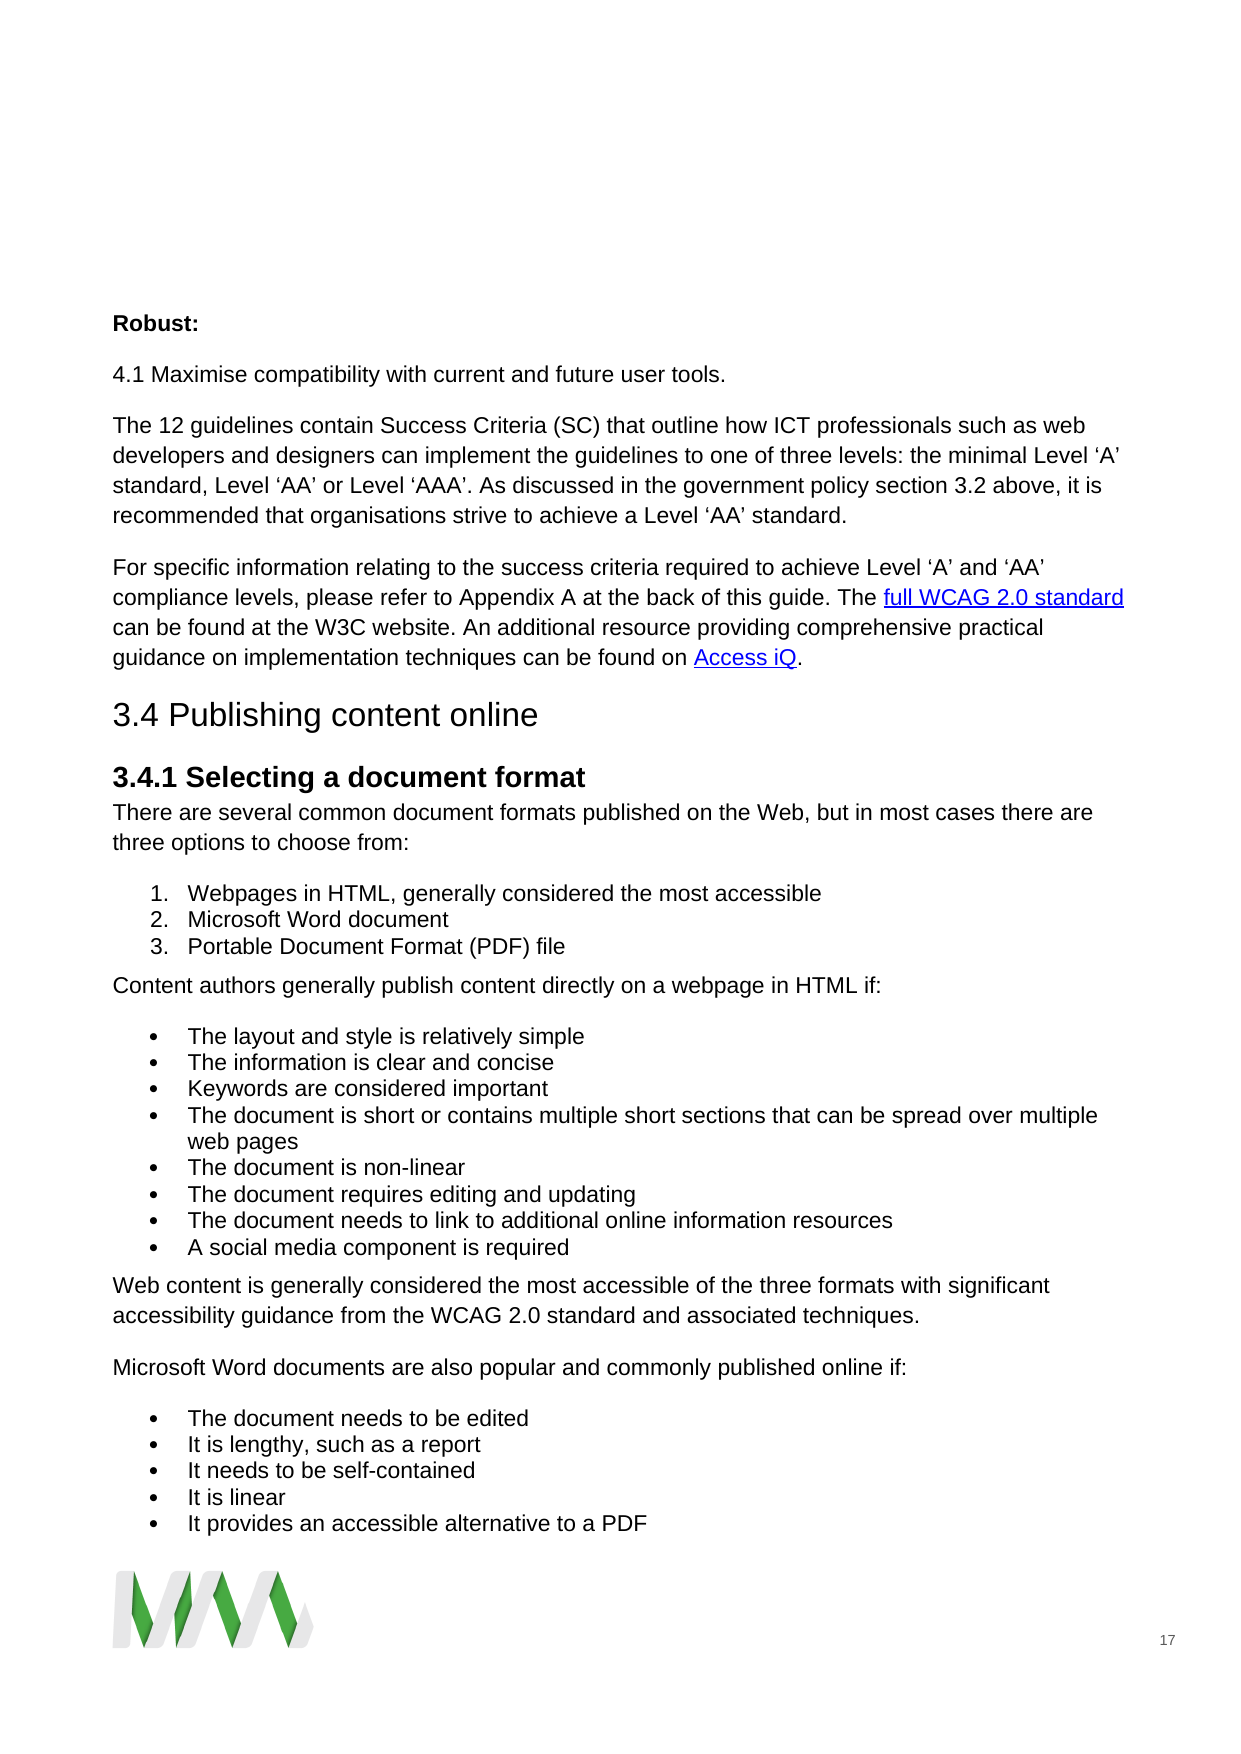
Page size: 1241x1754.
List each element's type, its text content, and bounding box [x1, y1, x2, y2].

list The layout and style is relatively simple [150, 1023, 1128, 1049]
text Web content is generally considered the most accessible of the three formats with significant accessibility guidance from the WCAG 2.0 standard and associated techniques. [112, 1272, 1128, 1329]
list It provides an accessible alternative to a PDF [150, 1510, 1128, 1536]
text The 12 guidelines contain Success Criteria (SC) that outline how ICT professionals such as web developers and designers can implement the guidelines to one of three levels: the minimal Level ‘A’ standard, Level ‘AA’ or Level ‘AAA’. As discussed in the government policy section 3.2 above, it is recommended that organisations strive to achieve a Level ‘AA’ standard. [112, 412, 1128, 529]
list The document needs to link to additional online information resources [150, 1207, 1128, 1233]
text There are several common document formats published on the Web, but in most cases there are three options to choose from: [112, 799, 1128, 855]
text For specific information relating to the success criteria required to achieve Level ‘A’ and ‘AA’ compliance levels, please refer to Appendix A at the back of this guide. The full WCAG 2.0 standard can be found at the W3C website. An additional resource providing comprehensive practical guidance on implementation techniques can be found on Access iQ. [112, 553, 1128, 671]
text Robust: [112, 310, 1128, 336]
list Webpages in HTML, generally considered the most accessible [150, 880, 1128, 906]
list The information is clear and concise [150, 1049, 1128, 1075]
text Microsoft Word documents are also popular and commonly published online if: [112, 1353, 1128, 1380]
subtitle 3.4.1 Selecting a document format [112, 760, 1128, 794]
list The document needs to be edited [150, 1404, 1128, 1431]
list It is lengthy, such as a report [150, 1431, 1128, 1457]
subtitle 3.4 Publishing content online [112, 695, 1128, 734]
list The document is non-linear [150, 1154, 1128, 1181]
text 4.1 Maximise compatibility with current and future user tools. [112, 361, 1128, 387]
text Content authors generally publish content directly on a webpage in HTML if: [112, 972, 1128, 998]
picture [112, 1541, 315, 1649]
list The document is short or contains multiple short sections that can be spread over multiple web pages [150, 1102, 1128, 1154]
list The document requires editing and updating [150, 1181, 1128, 1207]
list It is linear [150, 1484, 1128, 1510]
list Microsoft Word document [150, 906, 1128, 933]
list Portable Document Format (PDF) file [150, 933, 1128, 959]
list A social media component is required [150, 1233, 1128, 1260]
list Keywords are considered important [150, 1075, 1128, 1102]
list It needs to be self-contained [150, 1457, 1128, 1484]
